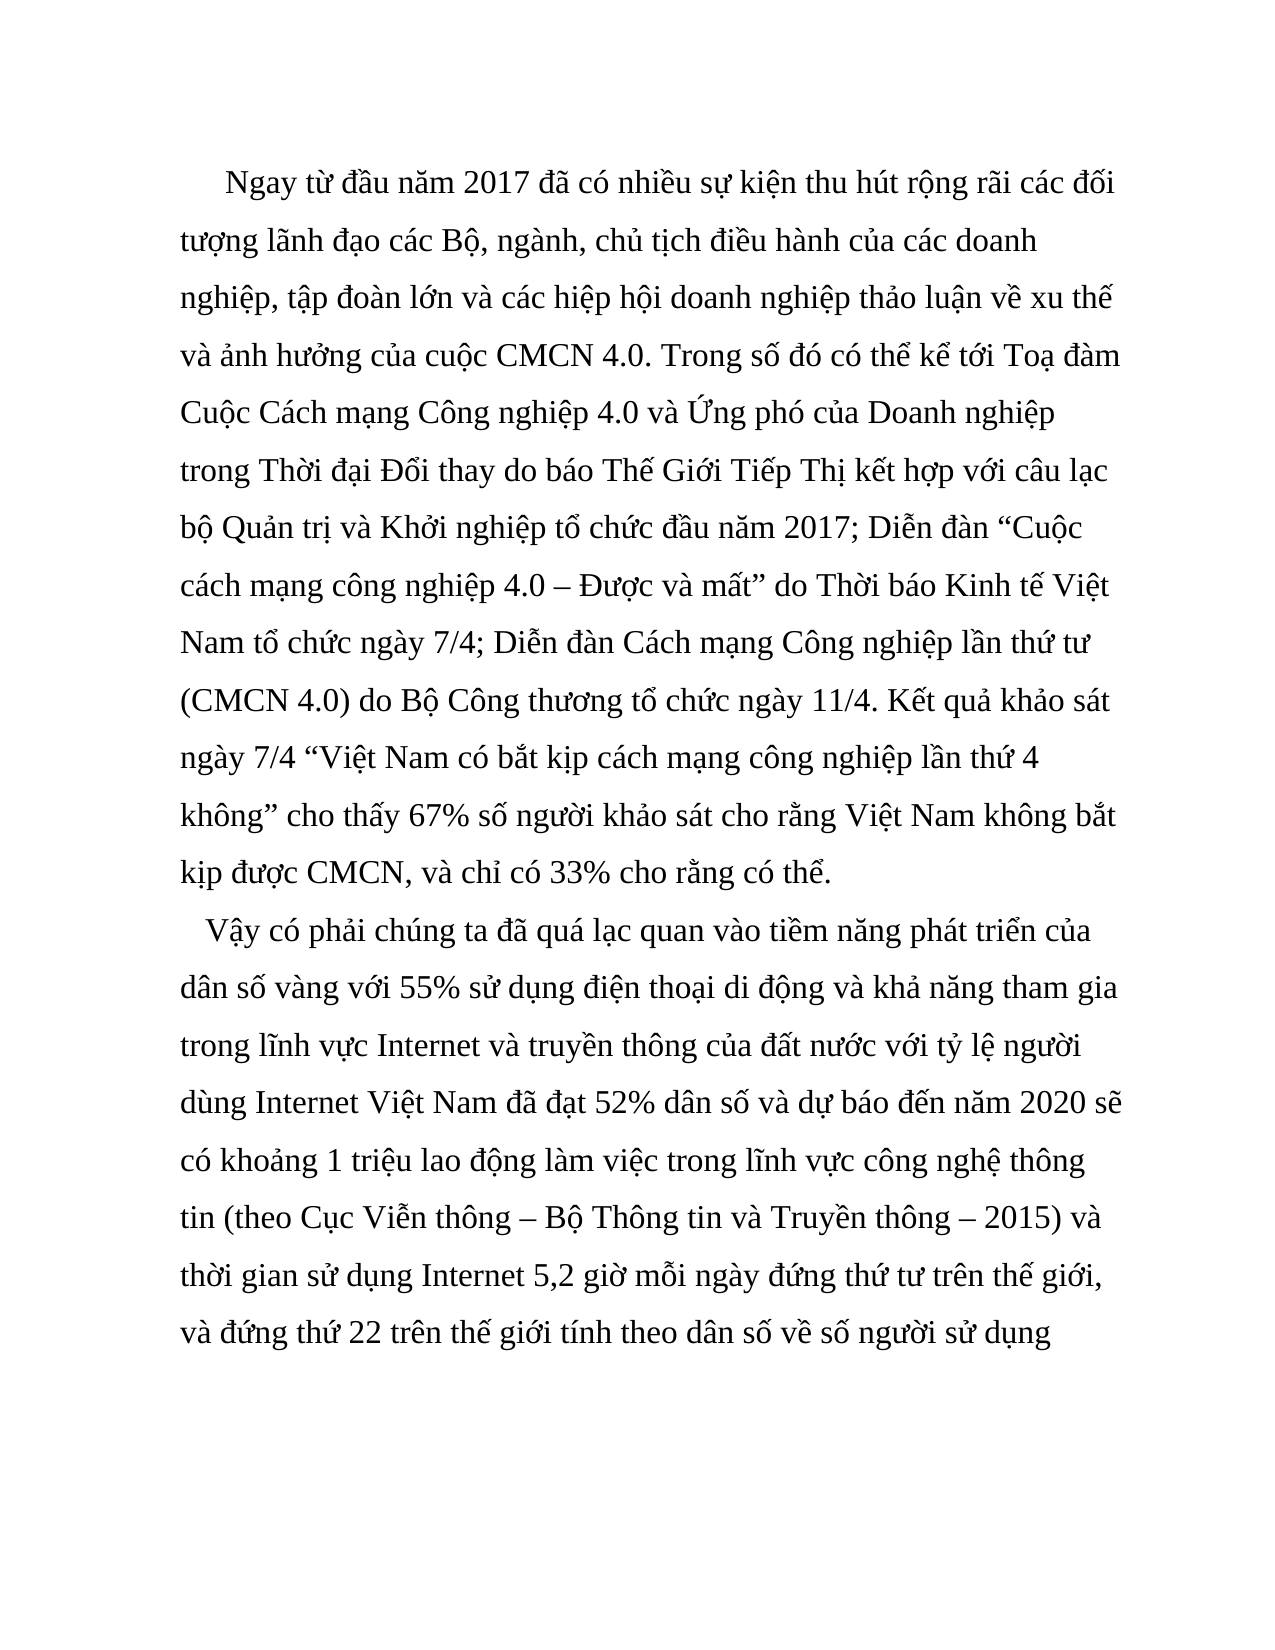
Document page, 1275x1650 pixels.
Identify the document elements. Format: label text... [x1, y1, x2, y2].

text Ngay từ đầu năm 2017 đã có nhiều sự kiện thu hút rộng rãi các đối tượng lãnh đạo các Bộ, ngành, chủ tịch điều hành của các doanh nghiệp, tập đoàn lớn và các hiệp hội doanh nghiệp thảo luận về xu thế và ảnh hưởng của cuộc CMCN 4.0. Trong số đó có thể kể tới Toạ đàm Cuộc Cách mạng Công nghiệp 4.0 và Ứng phó của Doanh nghiệp trong Thời đại Đổi thay do báo Thế Giới Tiếp Thị kết hợp với câu lạc bộ Quản trị và Khởi nghiệp tổ chức đầu năm 2017; Diễn đàn “Cuộc cách mạng công nghiệp 4.0 – Được và mất” do Thời báo Kinh tế Việt Nam tổ chức ngày 7/4; Diễn đàn Cách mạng Công nghiệp lần thứ tư (CMCN 4.0) do Bộ Công thương tổ chức ngày 11/4. Kết quả khảo sát ngày 7/4 “Việt Nam có bắt kịp cách mạng công nghiệp lần thứ 4 không” cho thấy 67% số người khảo sát cho rằng Việt Nam không bắt kịp được CMCN, và chỉ có 33% cho rằng có thể. Vậy có phải chúng ta đã quá lạc quan vào tiềm năng phát triển của dân số vàng với 55% sử dụng điện thoại di động và khả năng tham gia trong lĩnh vực Internet và truyền thông của đất nước với tỷ lệ người dùng Internet Việt Nam đã đạt 52% dân số và dự báo đến năm 2020 sẽ có khoảng 1 triệu lao động làm việc trong lĩnh vực công nghệ thông tin (theo Cục Viễn thông – Bộ Thông tin và Truyền thông – 2015) và thời gian sử dụng Internet 5,2 giờ mỗi ngày đứng thứ tư trên thế giới, và đứng thứ 22 trên thế giới tính theo dân số về số người sử dụng [180, 162, 1125, 1351]
